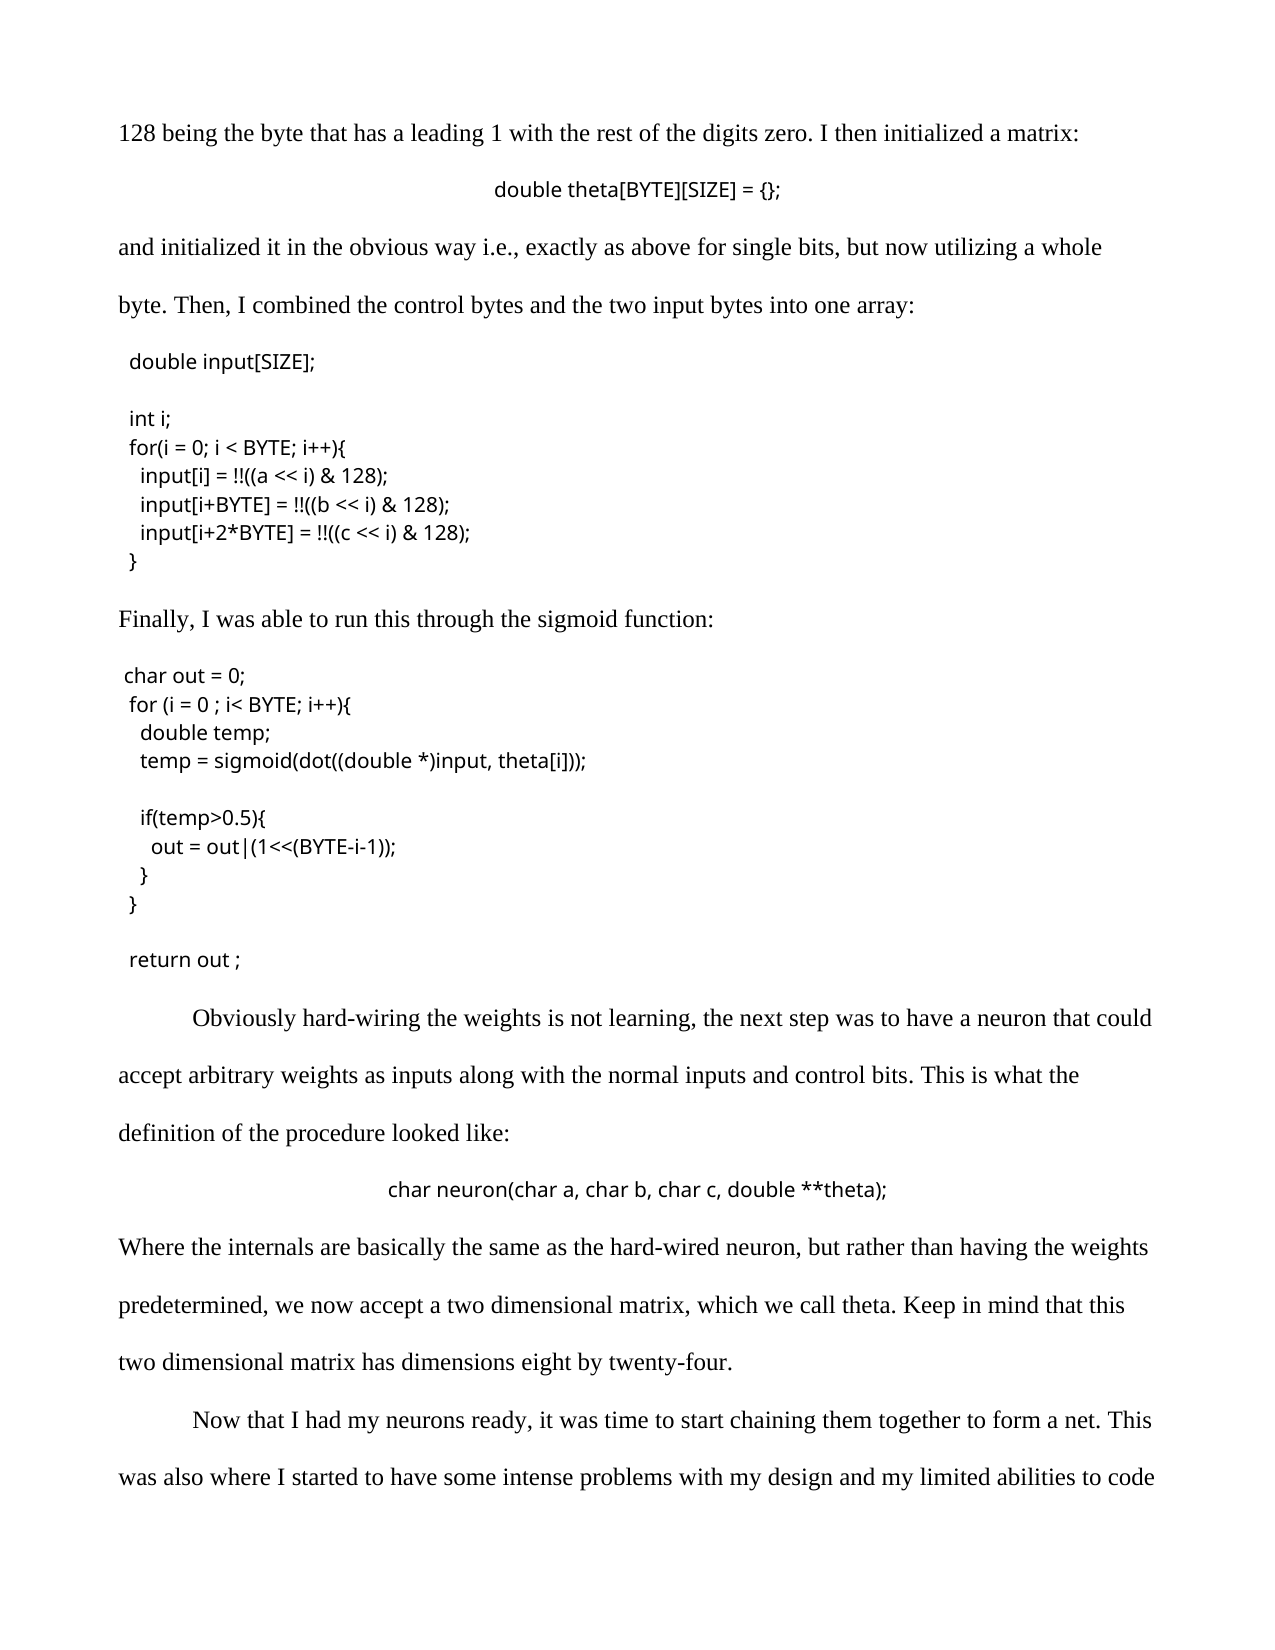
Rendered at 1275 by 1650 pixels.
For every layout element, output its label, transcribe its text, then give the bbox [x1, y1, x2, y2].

text Where the internals are basically the same as the hard-wired neuron, but rather than having the weights predetermined, we now accept a two dimensional matrix, which we call theta. Keep in mind that this two dimensional matrix has dimensions eight by twenty-four. [118, 1232, 1157, 1376]
text Obviously hard-wiring the weights is not learning, the next step was to have a neuron that could accept arbitrary weights as inputs along with the normal inputs and control bits. This is what the definition of the procedure looked like: [118, 1003, 1157, 1147]
text input[i] = !!((a << i) & 128); [118, 461, 1157, 490]
text double theta[BYTE][SIZE] = {}; [118, 176, 1157, 204]
text input[i+2*BYTE] = !!((c << i) & 128); [118, 518, 1157, 547]
text char out = 0; [118, 661, 1157, 690]
text and initialized it in the obvious way i.e., exactly as above for single bits, but now utilizing a whole byte. Then, I combined the control bytes and the two input bytes into one array: [118, 232, 1157, 319]
text double temp; [118, 718, 1157, 747]
text int i; [118, 404, 1157, 433]
text } [118, 860, 1157, 889]
text double input[SIZE]; [118, 347, 1157, 376]
text if(temp>0.5){ [118, 803, 1157, 832]
text return out ; [118, 946, 1157, 974]
text input[i+BYTE] = !!((b << i) & 128); [118, 490, 1157, 518]
text 128 being the byte that has a leading 1 with the rest of the digits zero. I then initialized a matrix: [118, 118, 1157, 147]
text out = out|(1<<(BYTE-i-1)); [118, 832, 1157, 860]
text for (i = 0 ; i< BYTE; i++){ [118, 690, 1157, 718]
text Finally, I was able to run this through the sigmoid function: [118, 604, 1157, 632]
text temp = sigmoid(dot((double *)input, theta[i])); [118, 747, 1157, 775]
text char neuron(char a, char b, char c, double **theta); [118, 1175, 1157, 1204]
text } [118, 889, 1157, 917]
text } [118, 547, 1157, 575]
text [118, 1405, 1157, 1491]
text for(i = 0; i < BYTE; i++){ [118, 433, 1157, 461]
